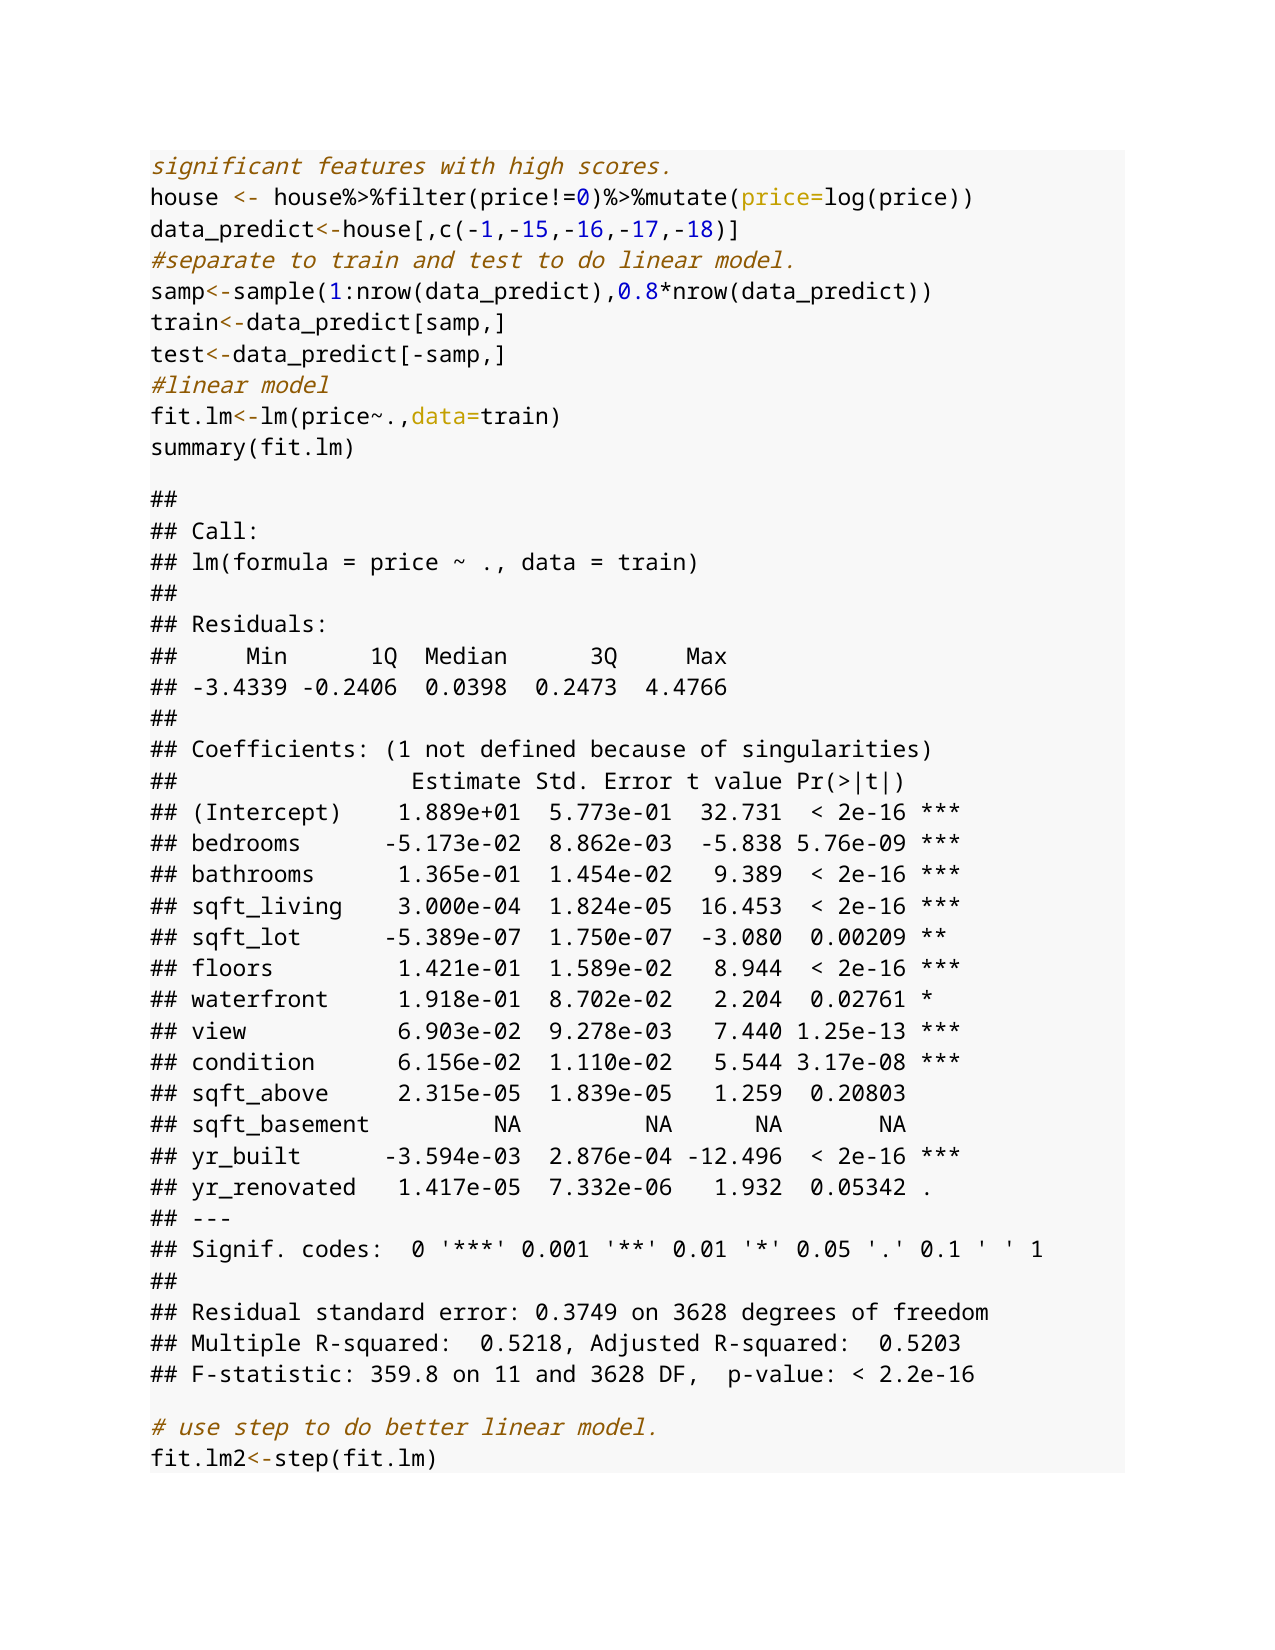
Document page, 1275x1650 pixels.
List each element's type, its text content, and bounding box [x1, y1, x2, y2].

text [150, 150, 1125, 462]
text # use step to do better linear model. fit.lm2<-step(fit.lm) [439, 1410, 1125, 1473]
text ## ## Call: ## lm(formula = price ~ ., data = train) ## ## Residuals: ## Min 1Q Median 3Q Max ## -3.4339 -0.2406 0.0398 0.2473 4.4766 ## ## Coefficients: (1 not defined because of singularities) ## Estimate Std. Error t value Pr(>|t|) ## (Intercept) 1.889e+01 5.773e-01 32.731 < 2e-16 *** ## bedrooms -5.173e-02 8.862e-03 -5.838 5.76e-09 *** ## bathrooms 1.365e-01 1.454e-02 9.389 < 2e-16 *** ## sqft_living 3.000e-04 1.824e-05 16.453 < 2e-16 *** ## sqft_lot -5.389e-07 1.750e-07 -3.080 0.00209 ** ## floors 1.421e-01 1.589e-02 8.944 < 2e-16 *** ## waterfront 1.918e-01 8.702e-02 2.204 0.02761 * ## view 6.903e-02 9.278e-03 7.440 1.25e-13 *** ## condition 6.156e-02 1.110e-02 5.544 3.17e-08 *** ## sqft_above 2.315e-05 1.839e-05 1.259 0.20803 ## sqft_basement NA NA NA NA ## yr_built -3.594e-03 2.876e-04 -12.496 < 2e-16 *** ## yr_renovated 1.417e-05 7.332e-06 1.932 0.05342 . ## --- ## Signif. codes: 0 '***' 0.001 '**' 0.01 '*' 0.05 '.' 0.1 ' ' 1 ## ## Residual standard error: 0.3749 on 3628 degrees of freedom ## Multiple R-squared: 0.5218, Adjusted R-squared: 0.5203 ## F-statistic: 359.8 on 11 and 3628 DF, p-value: < 2.2e-16 [150, 483, 1125, 1389]
